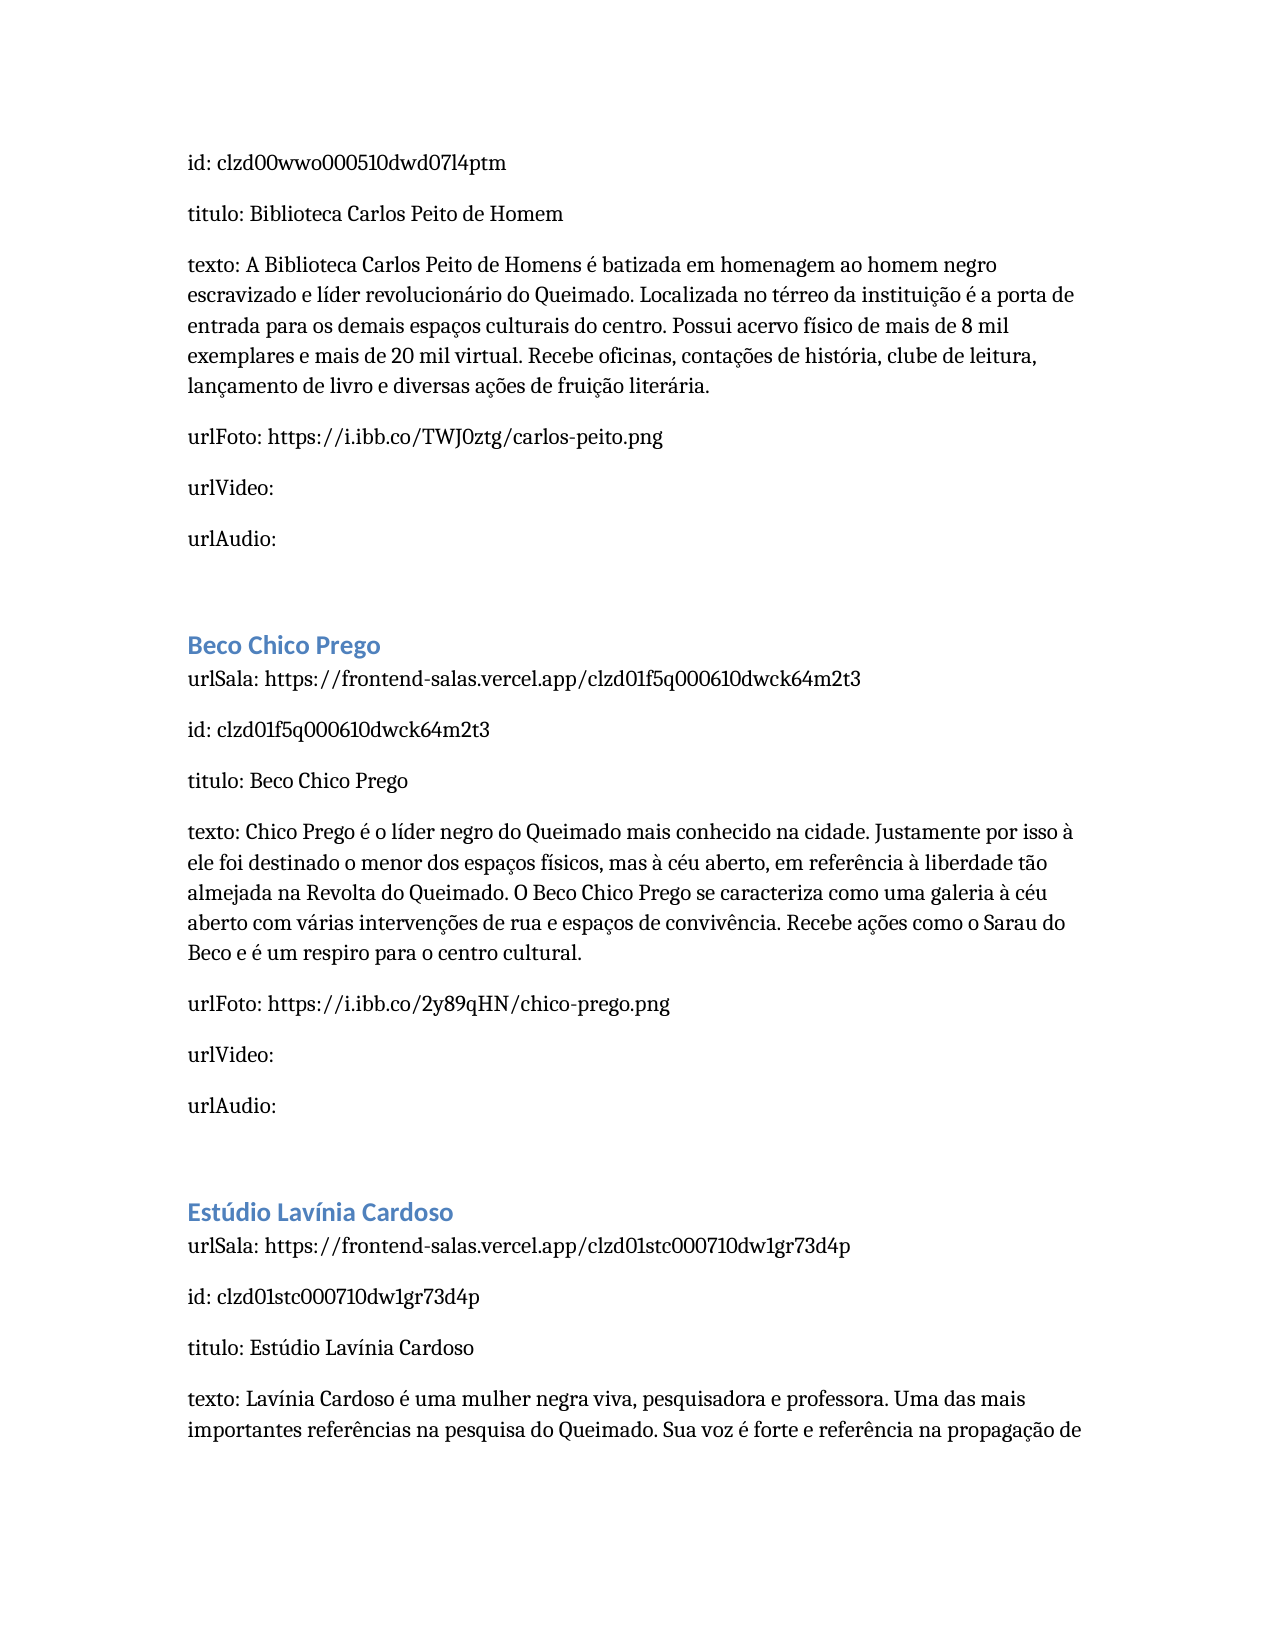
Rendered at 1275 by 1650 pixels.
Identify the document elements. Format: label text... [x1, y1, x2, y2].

text urlSala: https://frontend-salas.vercel.app/clzd01stc000710dw1gr73d4p [187, 1233, 1087, 1259]
subtitle Beco Chico Prego [187, 628, 1087, 661]
text id: clzd00wwo000510dwd07l4ptm [187, 150, 1087, 176]
text urlFoto: https://i.ibb.co/2y89qHN/chico-prego.png [187, 991, 1087, 1017]
text urlFoto: https://i.ibb.co/TWJ0ztg/carlos-peito.png [187, 424, 1087, 450]
text urlVideo: [187, 475, 1087, 501]
text id: clzd01f5q000610dwck64m2t3 [187, 717, 1087, 743]
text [187, 1386, 1087, 1443]
text texto: A Biblioteca Carlos Peito de Homens é batizada em homenagem ao homem negro escravizado e líder revolucionário do Queimado. Localizada no térreo da instituição é a porta de entrada para os demais espaços culturais do centro. Possui acervo físico de mais de 8 mil exemplares e mais de 20 mil virtual. Recebe oficinas, contações de história, clube de leitura, lançamento de livro e diversas ações de fruição literária. [187, 252, 1087, 399]
text urlAudio: [187, 1093, 1087, 1119]
text urlSala: https://frontend-salas.vercel.app/clzd01f5q000610dwck64m2t3 [187, 666, 1087, 692]
text titulo: Biblioteca Carlos Peito de Homem [187, 201, 1087, 227]
text titulo: Estúdio Lavínia Cardoso [187, 1335, 1087, 1362]
text titulo: Beco Chico Prego [187, 768, 1087, 794]
text id: clzd01stc000710dw1gr73d4p [187, 1284, 1087, 1311]
subtitle Estúdio Lavínia Cardoso [187, 1195, 1087, 1228]
text texto: Chico Prego é o líder negro do Queimado mais conhecido na cidade. Justamente por isso à ele foi destinado o menor dos espaços físicos, mas à céu aberto, em referência à liberdade tão almejada na Revolta do Queimado. O Beco Chico Prego se caracteriza como uma galeria à céu aberto com várias intervenções de rua e espaços de convivência. Recebe ações como o Sarau do Beco e é um respiro para o centro cultural. [187, 819, 1087, 966]
text urlAudio: [187, 526, 1087, 552]
text urlVideo: [187, 1042, 1087, 1068]
